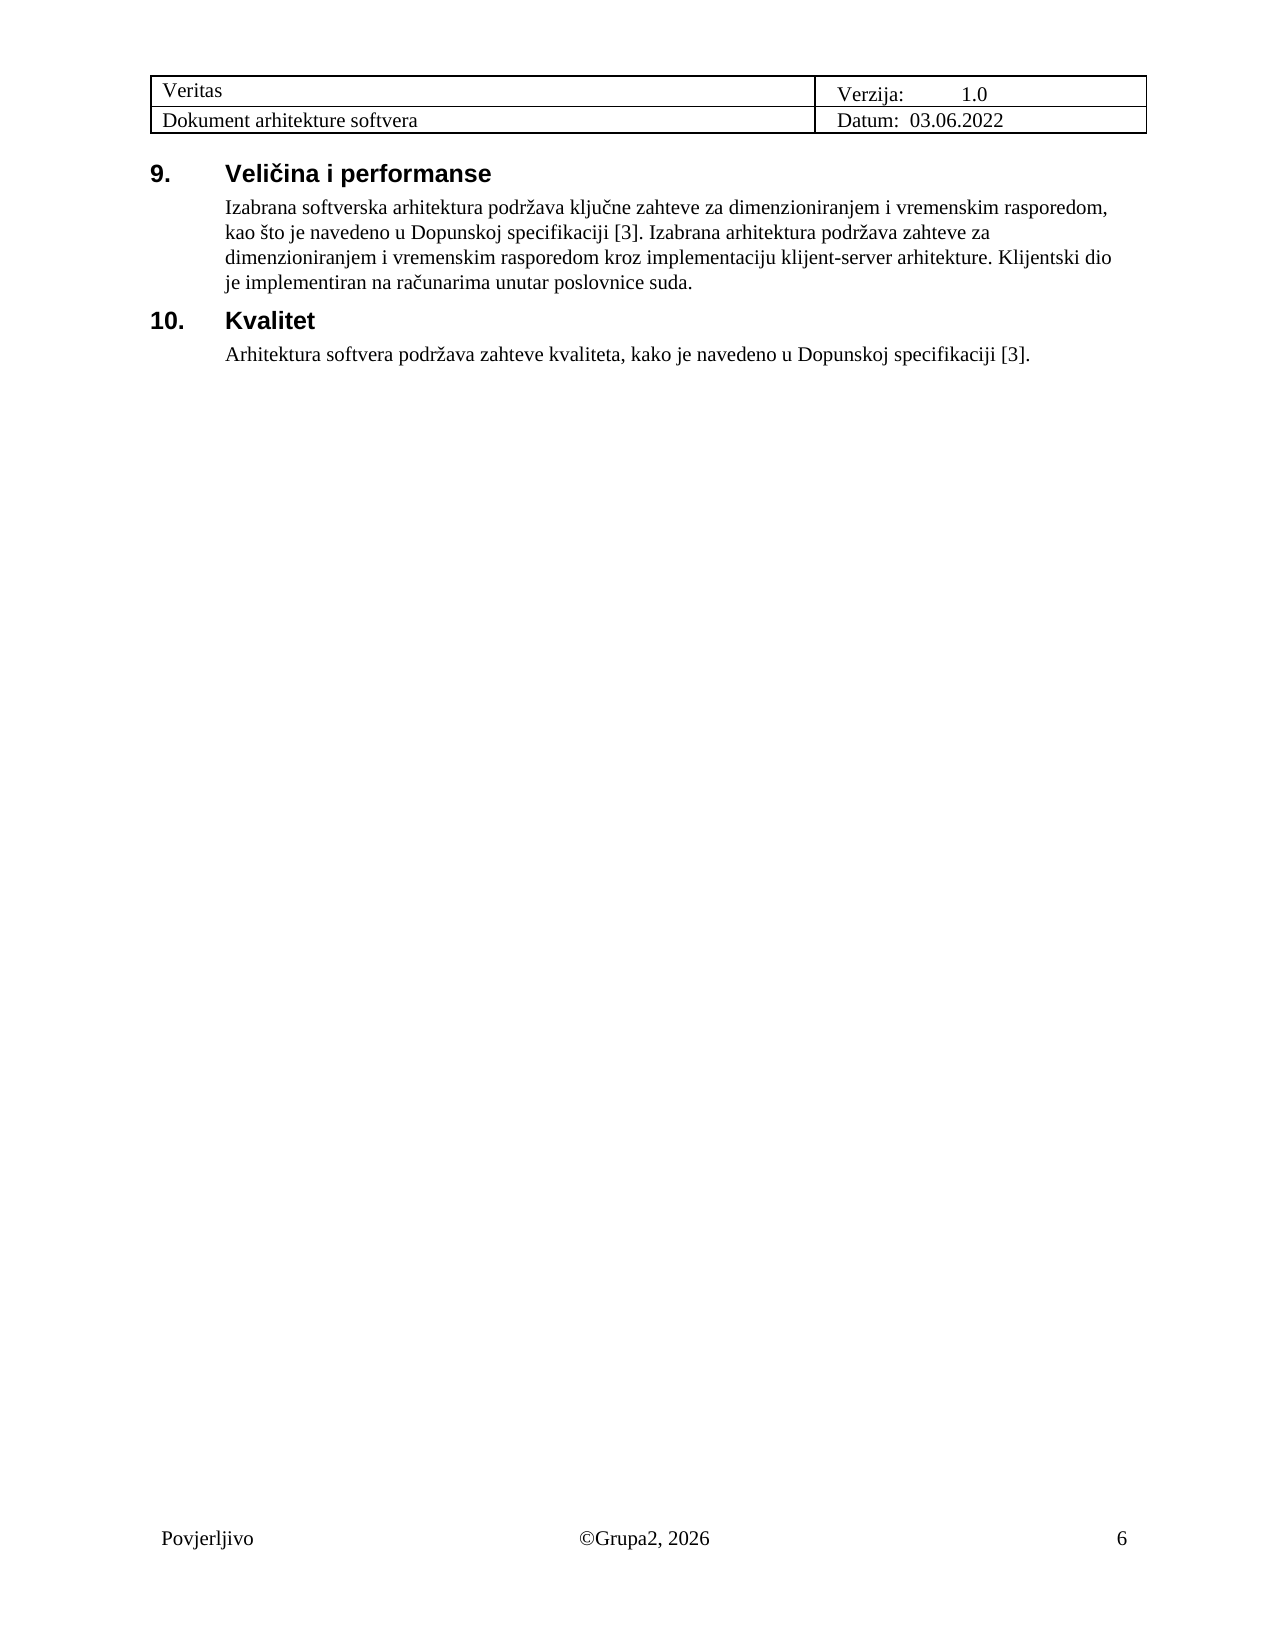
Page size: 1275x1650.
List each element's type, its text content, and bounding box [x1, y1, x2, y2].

subtitle Veličina i performanse [150, 159, 1125, 188]
text Arhitektura softvera podržava zahteve kvaliteta, kako je navedeno u Dopunskoj specifikaciji [3]. [150, 341, 1125, 366]
subtitle Kvalitet [150, 306, 1125, 335]
text Izabrana softverska arhitektura podržava ključne zahteve za dimenzioniranjem i vremenskim rasporedom, kao što je navedeno u Dopunskoj specifikaciji [3]. Izabrana arhitektura podržava zahteve za dimenzioniranjem i vremenskim rasporedom kroz implementaciju klijent-server arhitekture. Klijentski dio je implementiran na računarima unutar poslovnice suda. [225, 194, 1125, 294]
